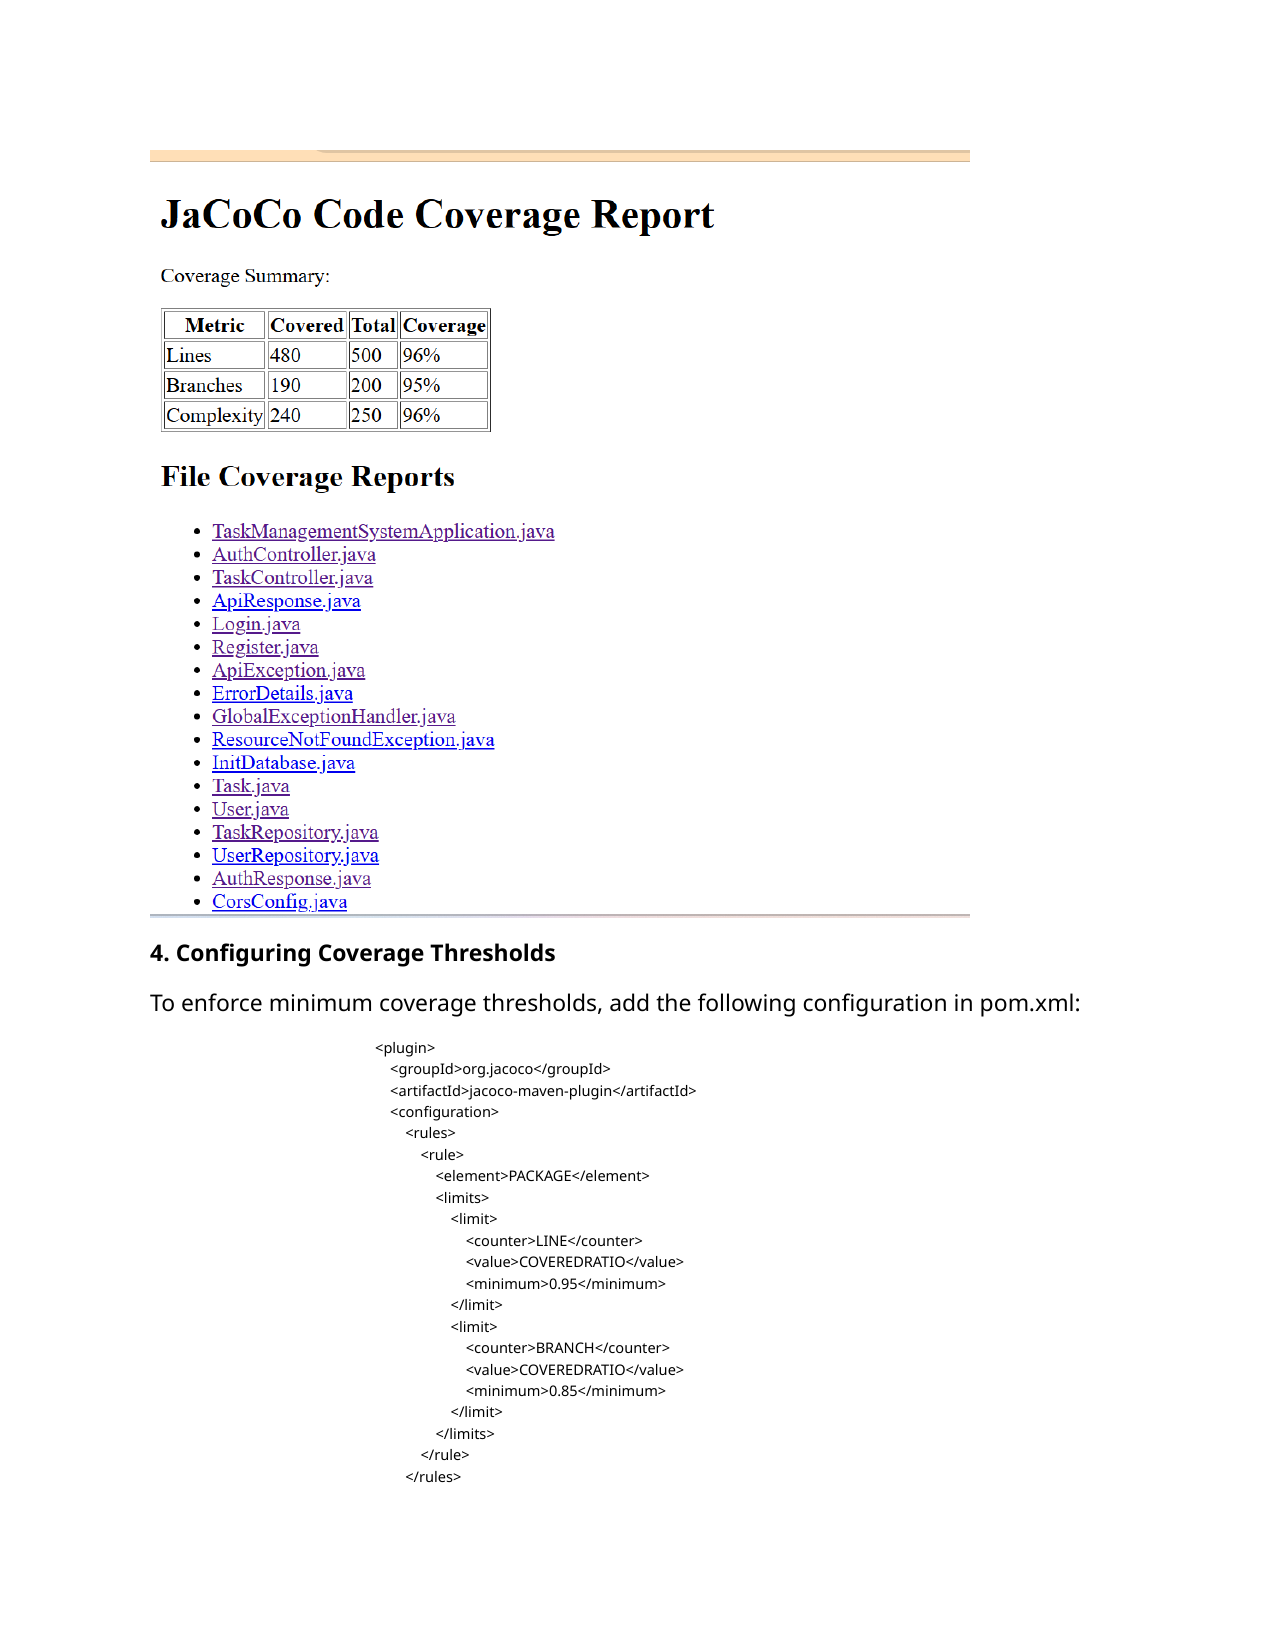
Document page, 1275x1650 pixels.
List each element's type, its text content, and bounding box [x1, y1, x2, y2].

text <element>PACKAGE</element> [375, 1166, 1125, 1186]
text <plugin> [375, 1037, 1125, 1057]
text <rule> [375, 1145, 1125, 1165]
text </rule> [375, 1445, 1125, 1465]
text <value>COVEREDRATIO</value> [375, 1359, 1125, 1379]
text <counter>BRANCH</counter> [375, 1338, 1125, 1358]
text <rules> [375, 1123, 1125, 1143]
text <artifactId>jacoco-maven-plugin</artifactId> [375, 1080, 1125, 1100]
picture [150, 150, 970, 918]
text </limits> [375, 1424, 1125, 1444]
text </limit> [375, 1295, 1125, 1315]
text </limit> [375, 1402, 1125, 1422]
text <counter>LINE</counter> [375, 1231, 1125, 1251]
text <minimum>0.85</minimum> [375, 1381, 1125, 1401]
text <limits> [375, 1188, 1125, 1208]
text To enforce minimum coverage thresholds, add the following configuration in pom.xml: [150, 987, 1125, 1018]
text 4. Configuring Coverage Thresholds [150, 937, 1125, 968]
text <groupId>org.jacoco</groupId> [375, 1059, 1125, 1079]
text <minimum>0.95</minimum> [375, 1273, 1125, 1293]
text <limit> [375, 1316, 1125, 1336]
text </rules> [375, 1467, 1125, 1487]
text <value>COVEREDRATIO</value> [375, 1252, 1125, 1272]
text <limit> [375, 1209, 1125, 1229]
text <configuration> [375, 1102, 1125, 1122]
